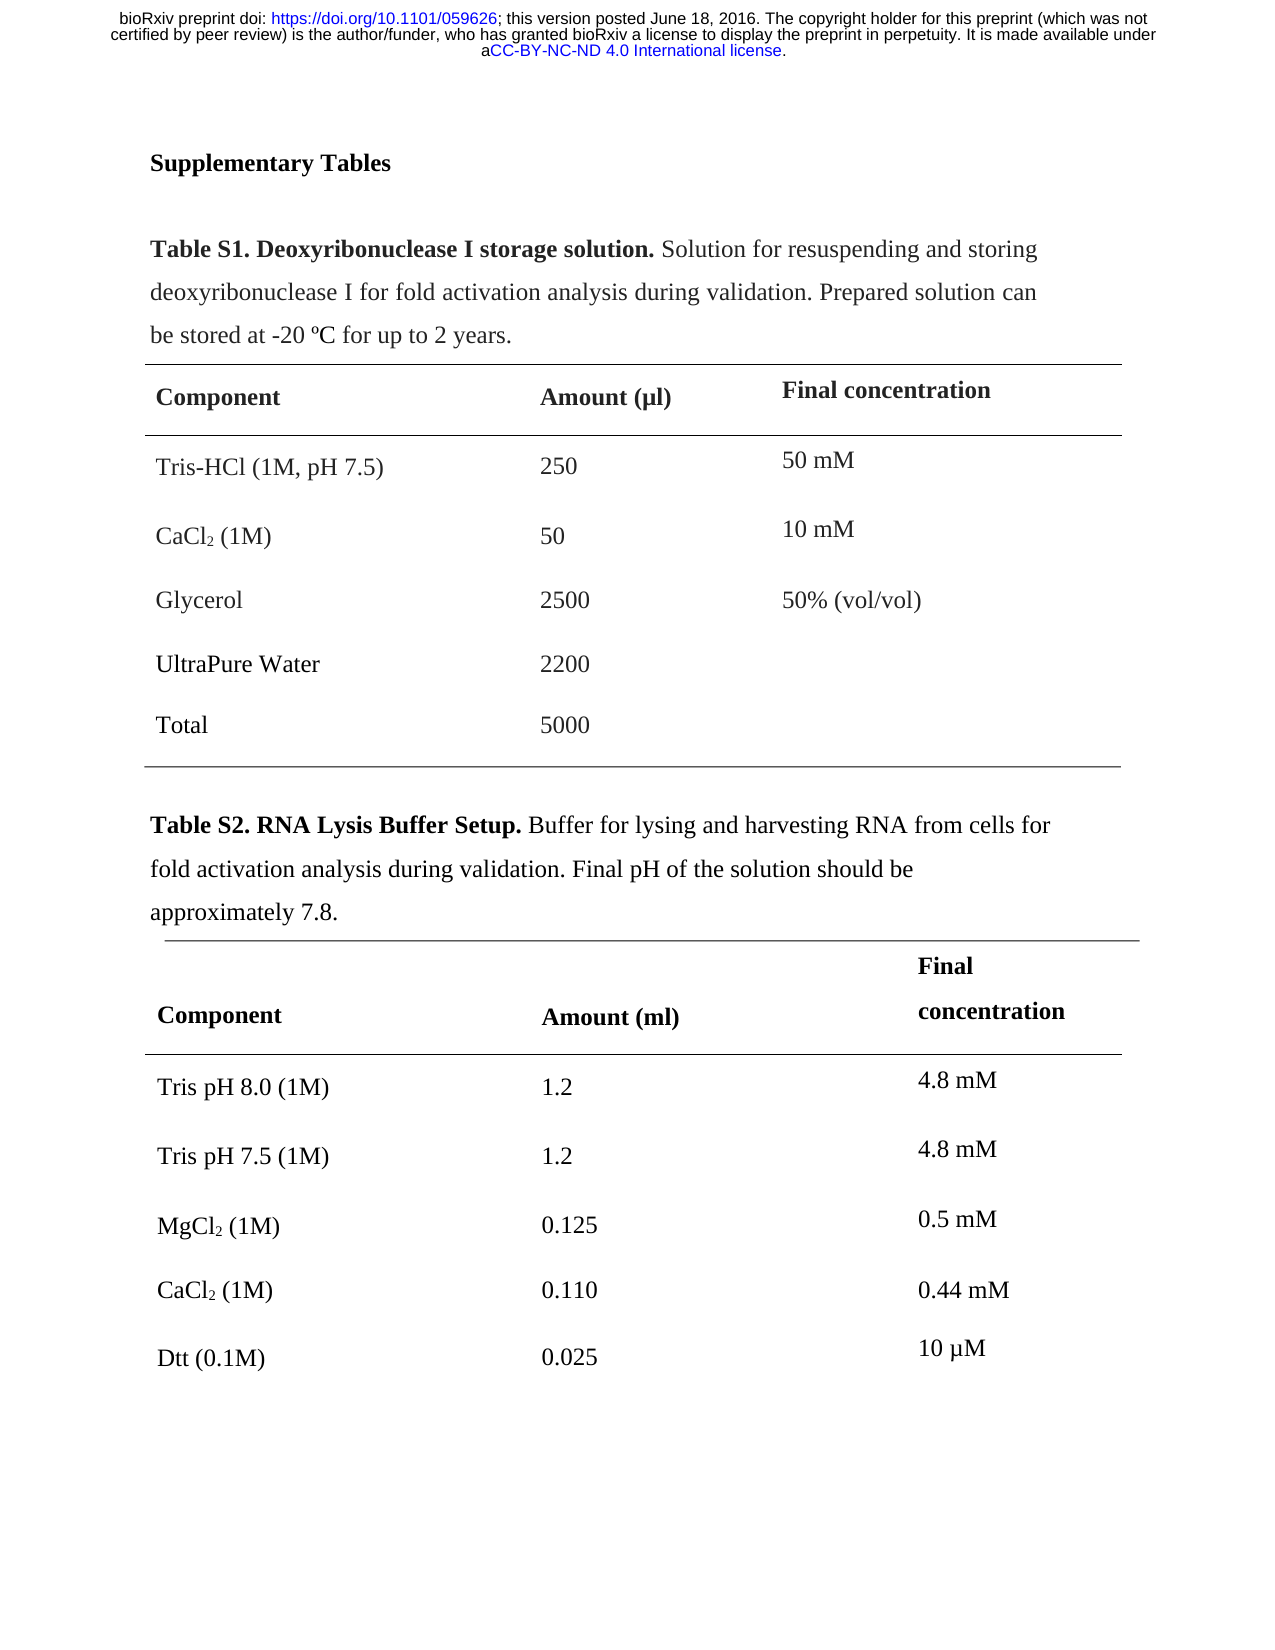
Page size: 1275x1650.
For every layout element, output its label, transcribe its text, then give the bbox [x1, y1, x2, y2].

table_cell CaCl2 (1M) [145, 501, 462, 568]
table_cell 0.125 0.5 mM [435, 1191, 1122, 1258]
table_cell MgCl2 (1M) [145, 1191, 435, 1258]
table_cell CaCl2 (1M) [145, 1258, 435, 1325]
subtitle Final [60, 951, 973, 980]
table_cell 2200 [462, 632, 1122, 696]
table_cell Dtt (0.1M) [145, 1325, 435, 1374]
table_cell Glycerol [145, 569, 462, 632]
subtitle Supplementary Tables [150, 148, 1160, 177]
table_cell Total [145, 696, 462, 741]
table_cell 1.2 4.8 mM [435, 1055, 1122, 1121]
table_cell 0.110 0.44 mM [435, 1258, 1122, 1325]
table_cell 2500 50% (vol/vol) [462, 569, 1122, 632]
table_cell Tris pH 8.0 (1M) [145, 1055, 435, 1121]
table_cell Tris-HCl (1M, pH 7.5) [145, 436, 462, 501]
table_cell 5000 [462, 696, 1122, 741]
table_cell 250 50 mM [462, 436, 1122, 501]
table_header Amount (ml) concentration [435, 1002, 1122, 1054]
text Table S2. RNA Lysis Buffer Setup. Buffer for lysing and harvesting RNA from cells for fold activation analysis during validation. Final pH of the solution should be approximately 7.8. [150, 811, 1051, 926]
table_header Component [145, 365, 462, 435]
table_cell UltraPure Water [145, 632, 462, 696]
table_header Component [145, 1002, 435, 1054]
text Table S1. Deoxyribonuclease I storage solution. Solution for resuspending and storing deoxyribonuclease I for fold activation analysis during validation. Prepared solution can be stored at -20 ºC for up to 2 years. [150, 234, 1038, 349]
table_header Amount (µl) Final concentration [462, 365, 1122, 435]
table_cell 50 10 mM [462, 501, 1122, 568]
table_cell Tris pH 7.5 (1M) [145, 1121, 435, 1191]
table_cell 0.025 10 µM [435, 1325, 1122, 1374]
table_cell 1.2 4.8 mM [435, 1121, 1122, 1191]
